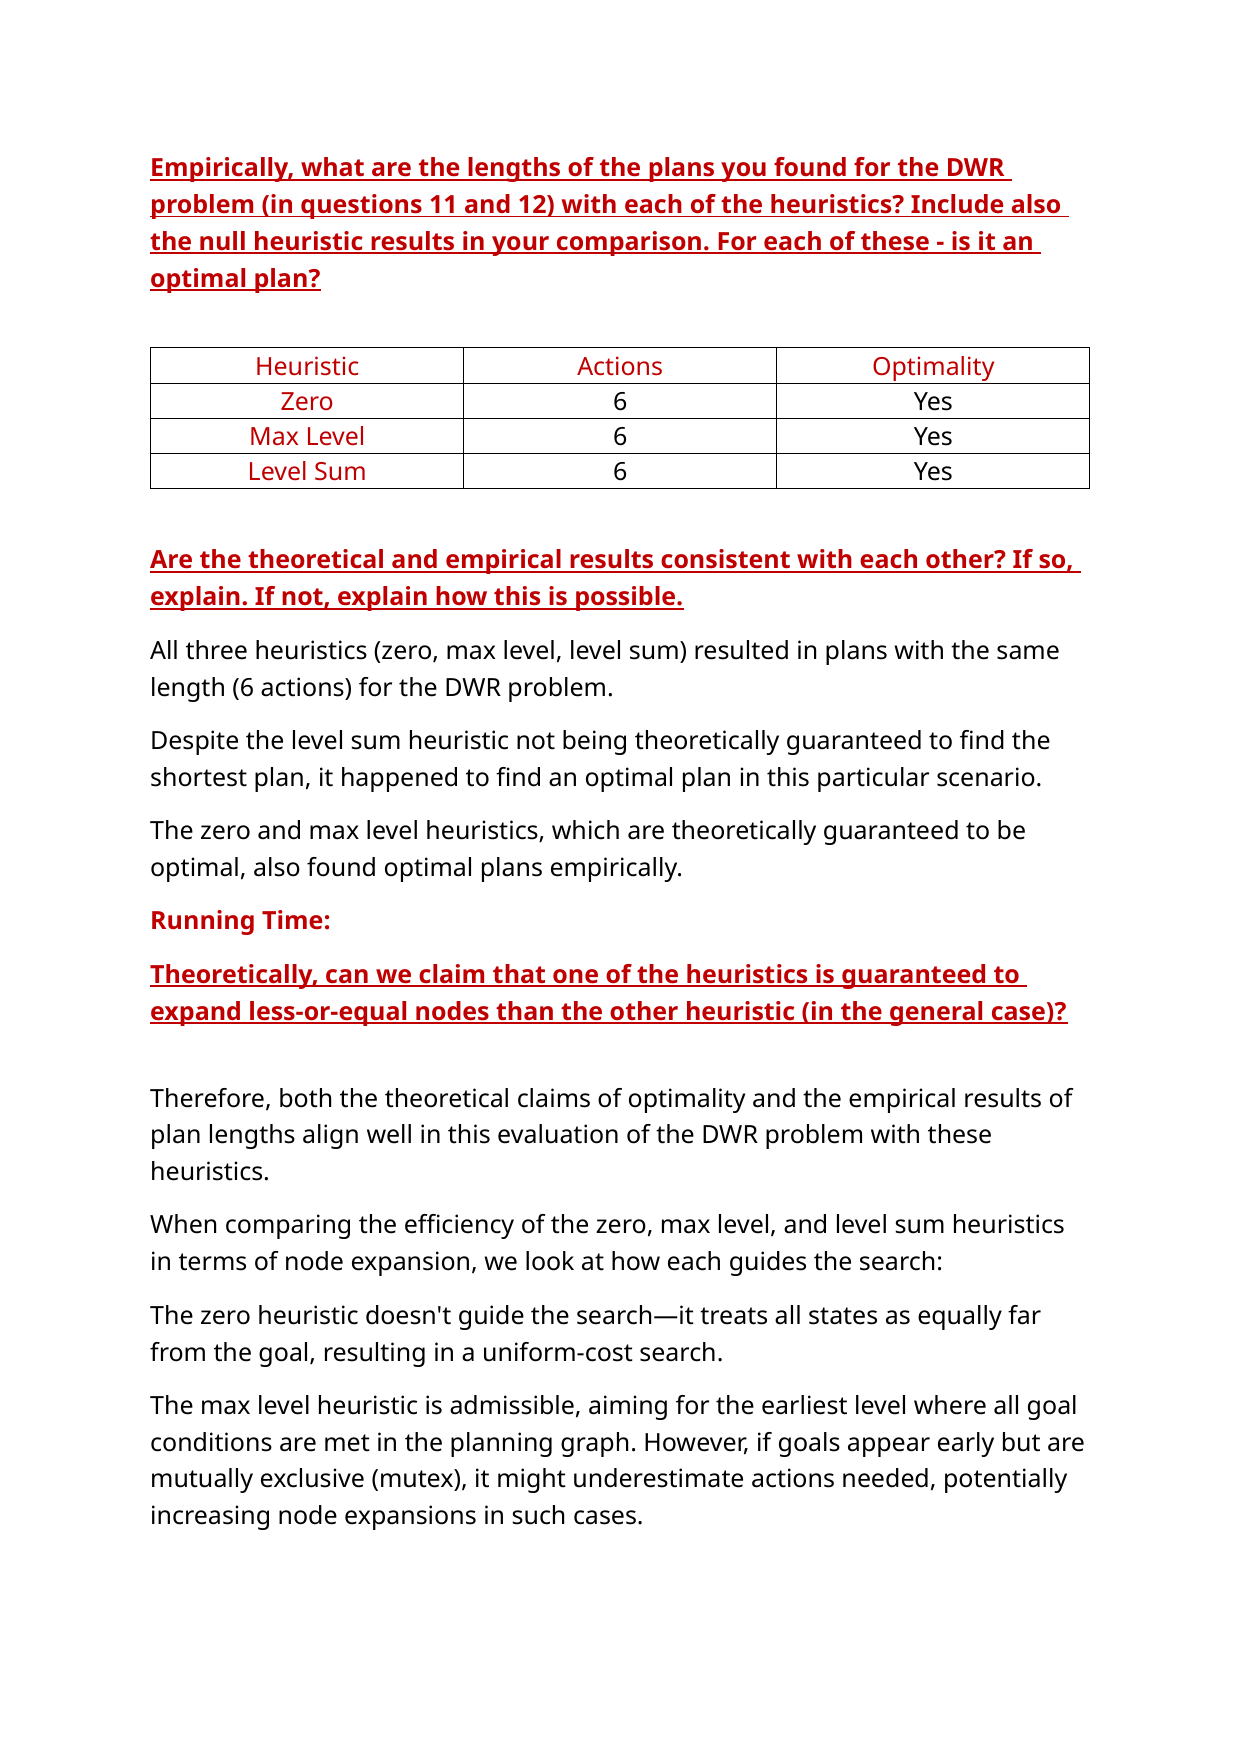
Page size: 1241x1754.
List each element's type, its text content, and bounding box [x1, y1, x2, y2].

text Therefore, both the theoretical claims of optimality and the empirical results of plan lengths align well in this evaluation of the DWR problem with these heuristics. [150, 1080, 1090, 1188]
text Are the theoretical and empirical results consistent with each other? If so, explain. If not, explain how this is possible. [150, 542, 1090, 613]
table_cell Level Sum [151, 454, 463, 488]
table_cell Zero [151, 384, 463, 417]
table_cell Yes [777, 419, 1089, 453]
table_header Optimality [777, 348, 1089, 382]
text When comparing the efficiency of the zero, max level, and level sum heuristics in terms of node expansion, we look at how each guides the search: [150, 1207, 1090, 1278]
text Running Time: [150, 903, 1090, 937]
table_header Actions [464, 348, 776, 382]
text The max level heuristic is admissible, aiming for the earliest level where all goal conditions are met in the planning graph. However, if goals appear early but are mutually exclusive (mutex), it might underestimate actions needed, potentially increasing node expansions in such cases. [150, 1388, 1090, 1532]
table_cell Yes [777, 454, 1089, 488]
text Theoretically, can we claim that one of the heuristics is guaranteed to expand less-or-equal nodes than the other heuristic (in the general case)? [150, 956, 1090, 1061]
table_cell 6 [464, 454, 776, 488]
table_header Heuristic [151, 348, 463, 382]
text Despite the level sum heuristic not being theoretically guaranteed to find the shortest plan, it happened to find an optimal plan in this particular scenario. [150, 723, 1090, 793]
table_cell Yes [777, 384, 1089, 417]
table_cell Max Level [151, 419, 463, 453]
text All three heuristics (zero, max level, level sum) resulted in plans with the same length (6 actions) for the DWR problem. [150, 632, 1090, 703]
text The zero heuristic doesn't guide the search—it treats all states as equally far from the goal, resulting in a uniform-cost search. [150, 1297, 1090, 1368]
text Empirically, what are the lengths of the plans you found for the DWR problem (in questions 11 and 12) with each of the heuristics? Include also the null heuristic results in your comparison. For each of these - is it an optimal plan? [150, 150, 1090, 328]
table_cell 6 [464, 384, 776, 417]
text The zero and max level heuristics, which are theoretically guaranteed to be optimal, also found optimal plans empirically. [150, 813, 1090, 884]
table_cell 6 [464, 419, 776, 453]
